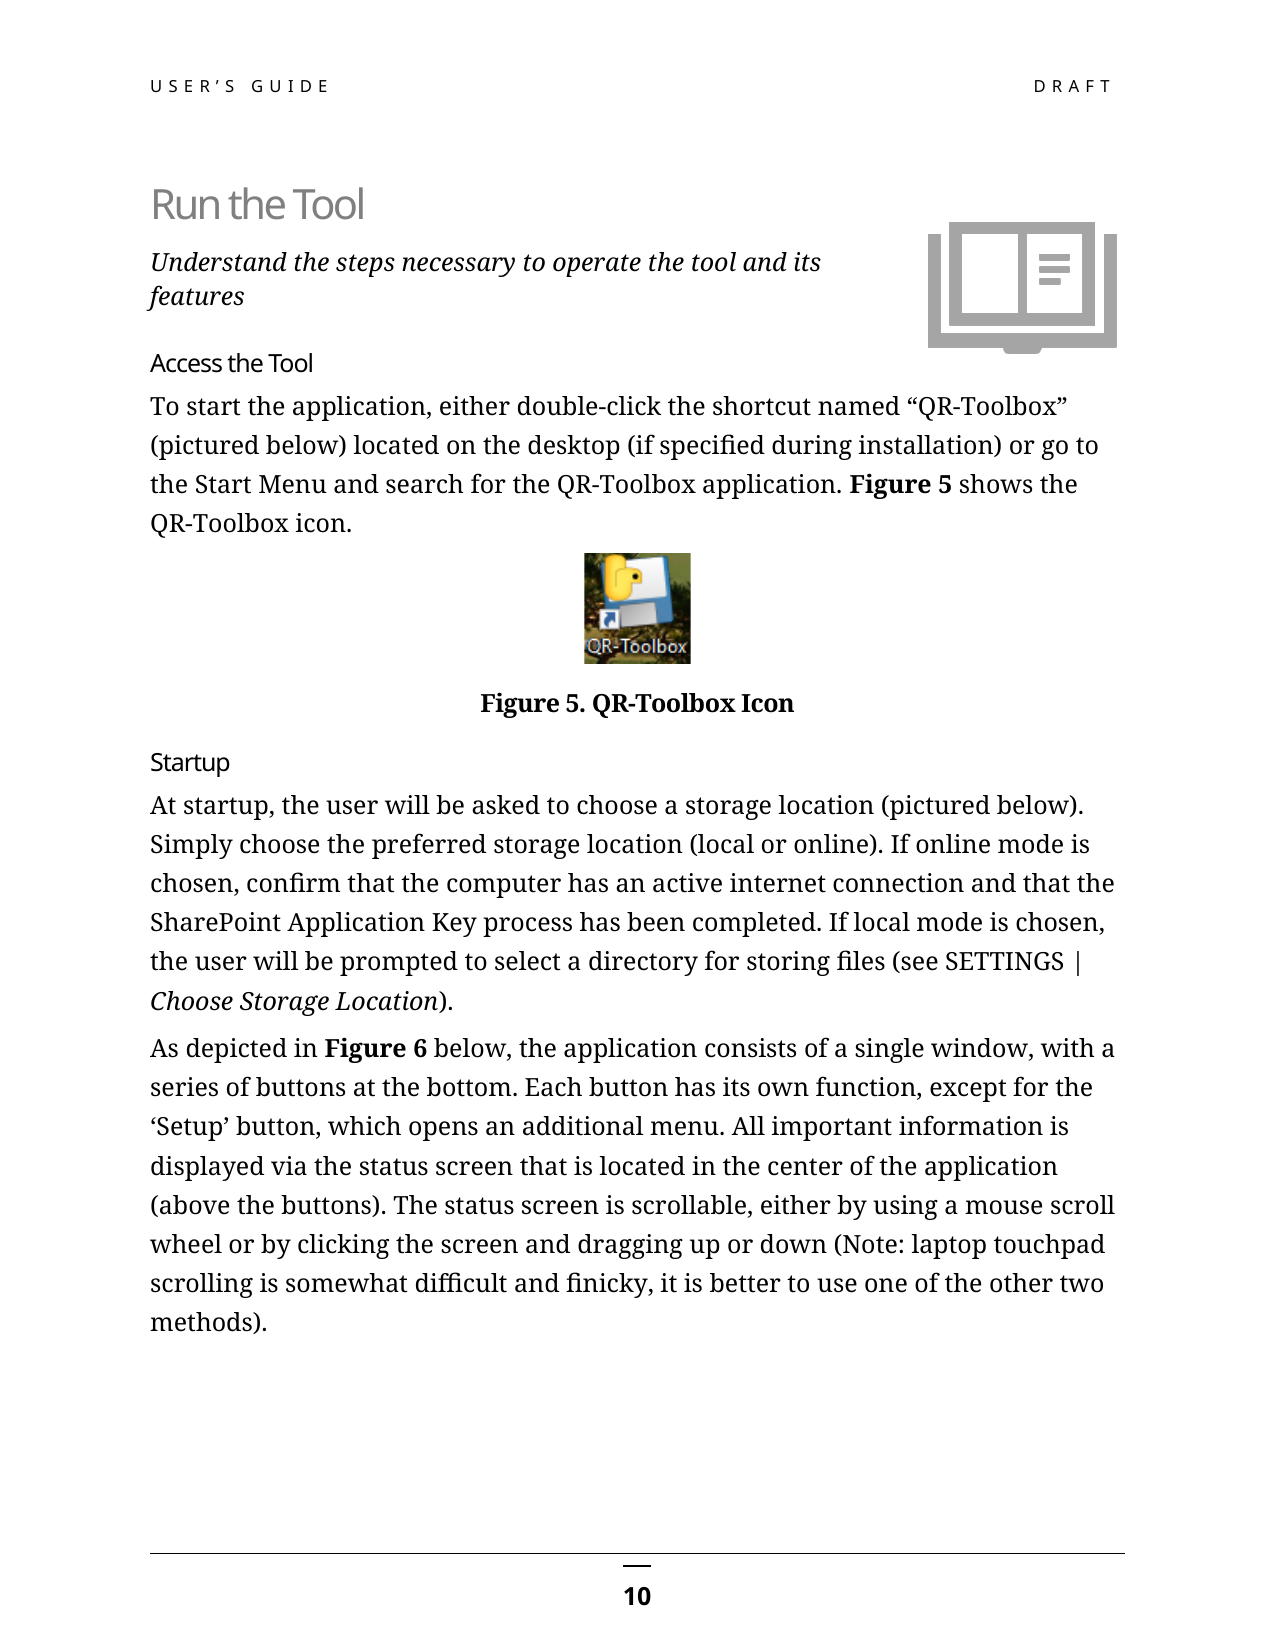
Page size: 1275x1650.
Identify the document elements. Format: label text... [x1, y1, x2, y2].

list As depicted in Figure 6 below, the application consists of a single window, with a series of buttons at the bottom. Each button has its own function, except for the ‘Setup’ button, which opens an additional menu. All important information is displayed via the status screen that is located in the center of the application (above the buttons). The status screen is scrollable, either by using a mouse scroll wheel or by clicking the screen and dragging up or down (Note: laptop touchpad scrolling is somewhat difficult and finicky, it is better to use one of the other two methods). [150, 1031, 1125, 1339]
picture [919, 189, 1125, 384]
subtitle Run the Tool [150, 175, 1125, 232]
list At startup, the user will be asked to choose a storage location (pictured below). Simply choose the preferred storage location (local or online). If online mode is chosen, confirm that the computer has an active internet connection and that the SharePoint Application Key process has been completed. If local mode is chosen, the user will be prompted to select a directory for storing files (see SETTINGS | Choose Storage Location). [150, 787, 1125, 1017]
subtitle Access the Tool [150, 346, 919, 380]
list To start the application, either double-click the shortcut named “QR-Toolbox” (pictured below) located on the desktop (if specified during installation) or go to the Start Menu and search for the QR-Toolbox application. Figure 5 shows the QR-Toolbox icon. [150, 388, 1125, 540]
subtitle Startup [150, 745, 1125, 779]
title Figure 5. QR-Toolbox Icon [150, 686, 1125, 720]
text Understand the steps necessary to operate the tool and its features [150, 244, 919, 312]
picture [584, 553, 691, 664]
